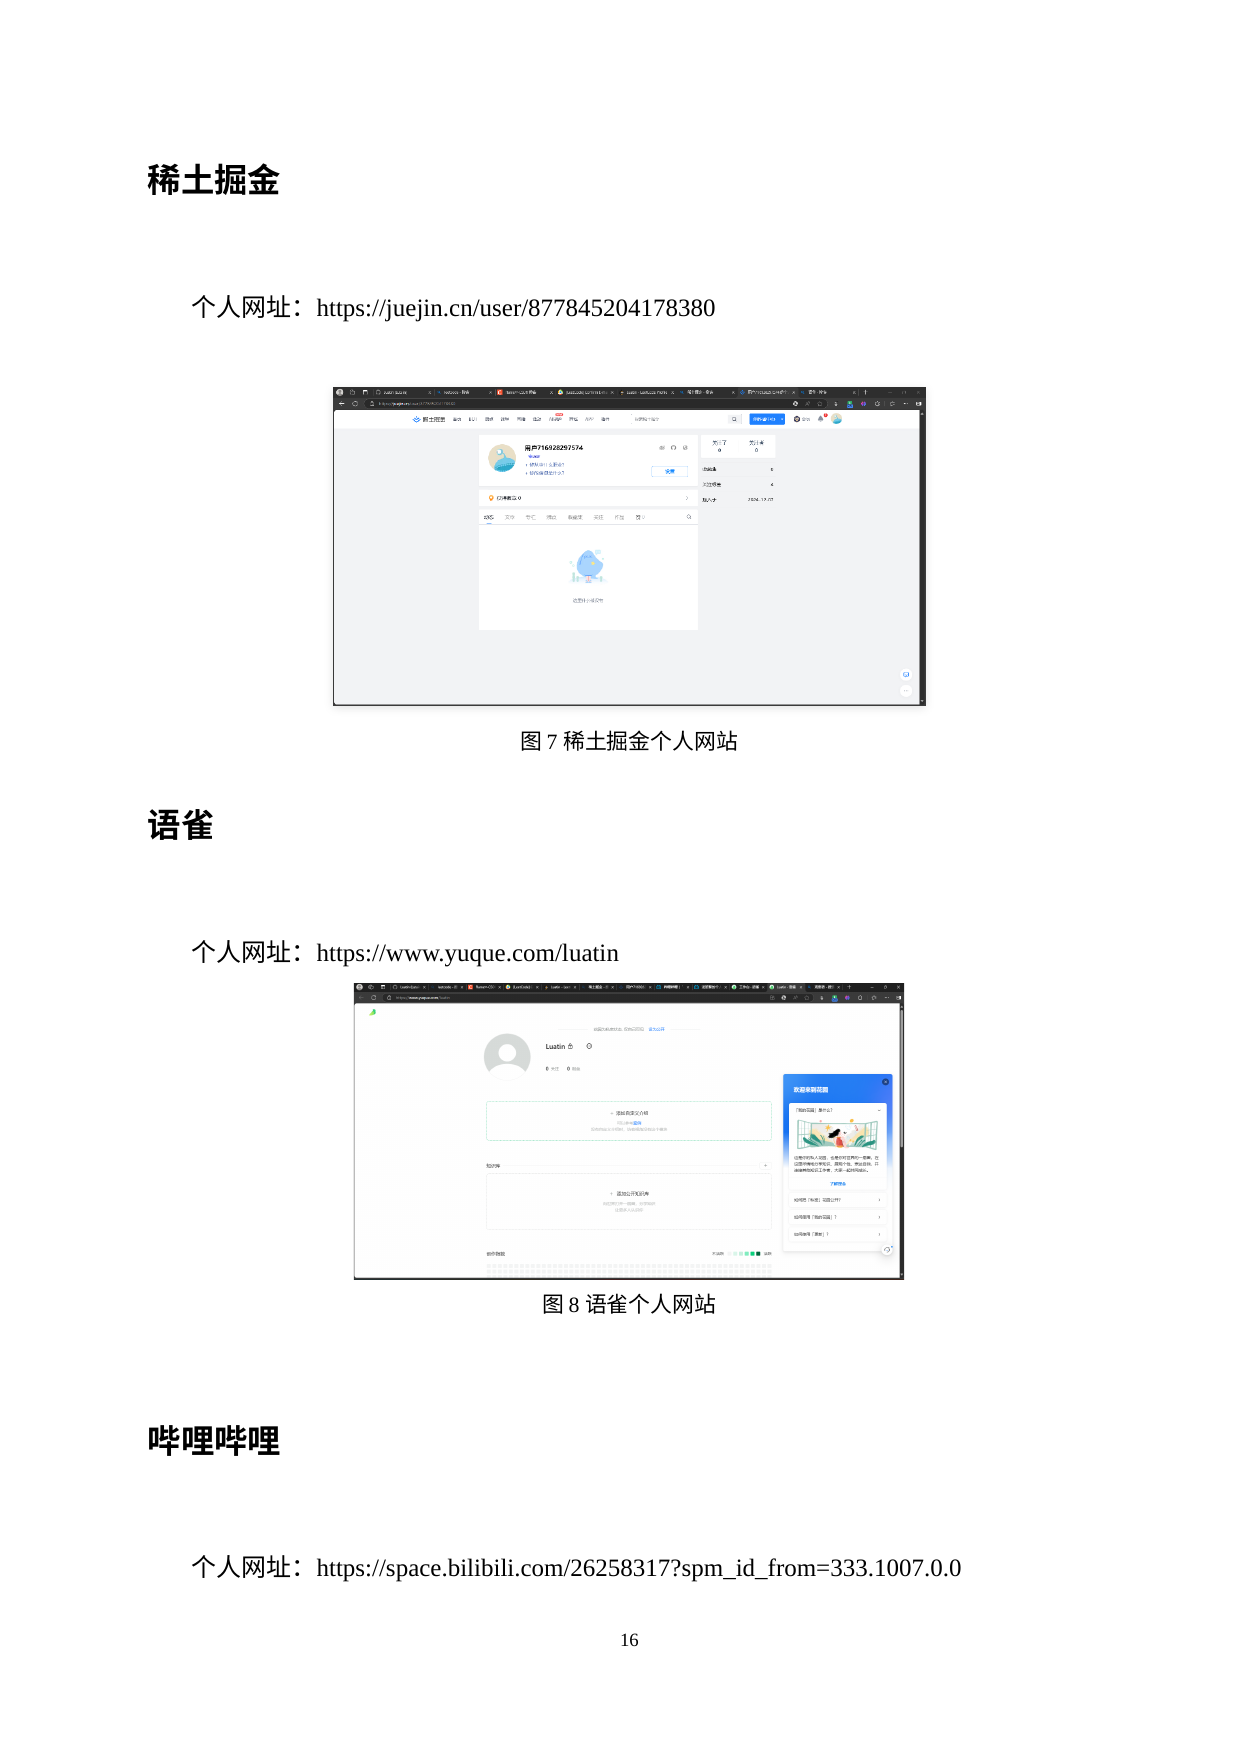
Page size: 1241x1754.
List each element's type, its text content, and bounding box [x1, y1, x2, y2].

subtitle 语雀 [148, 791, 1110, 856]
text 图7 稀土掘金个人网站 [148, 724, 1110, 756]
text 个人网址：https://www.yuque.com/luatin [148, 918, 1110, 983]
picture [321, 375, 937, 717]
text 个人网址：https://space.bilibili.com/26258317?spm_id_from=333.1007.0.0 [148, 1533, 1110, 1598]
text 个人网址：https://juejin.cn/user/877845204178380 [148, 273, 1110, 338]
picture [353, 983, 905, 1280]
subtitle 哔哩哔哩 [148, 1406, 1110, 1471]
subtitle 稀土掘金 [148, 146, 1110, 211]
text 图8 语雀个人网站 [148, 1287, 1110, 1319]
